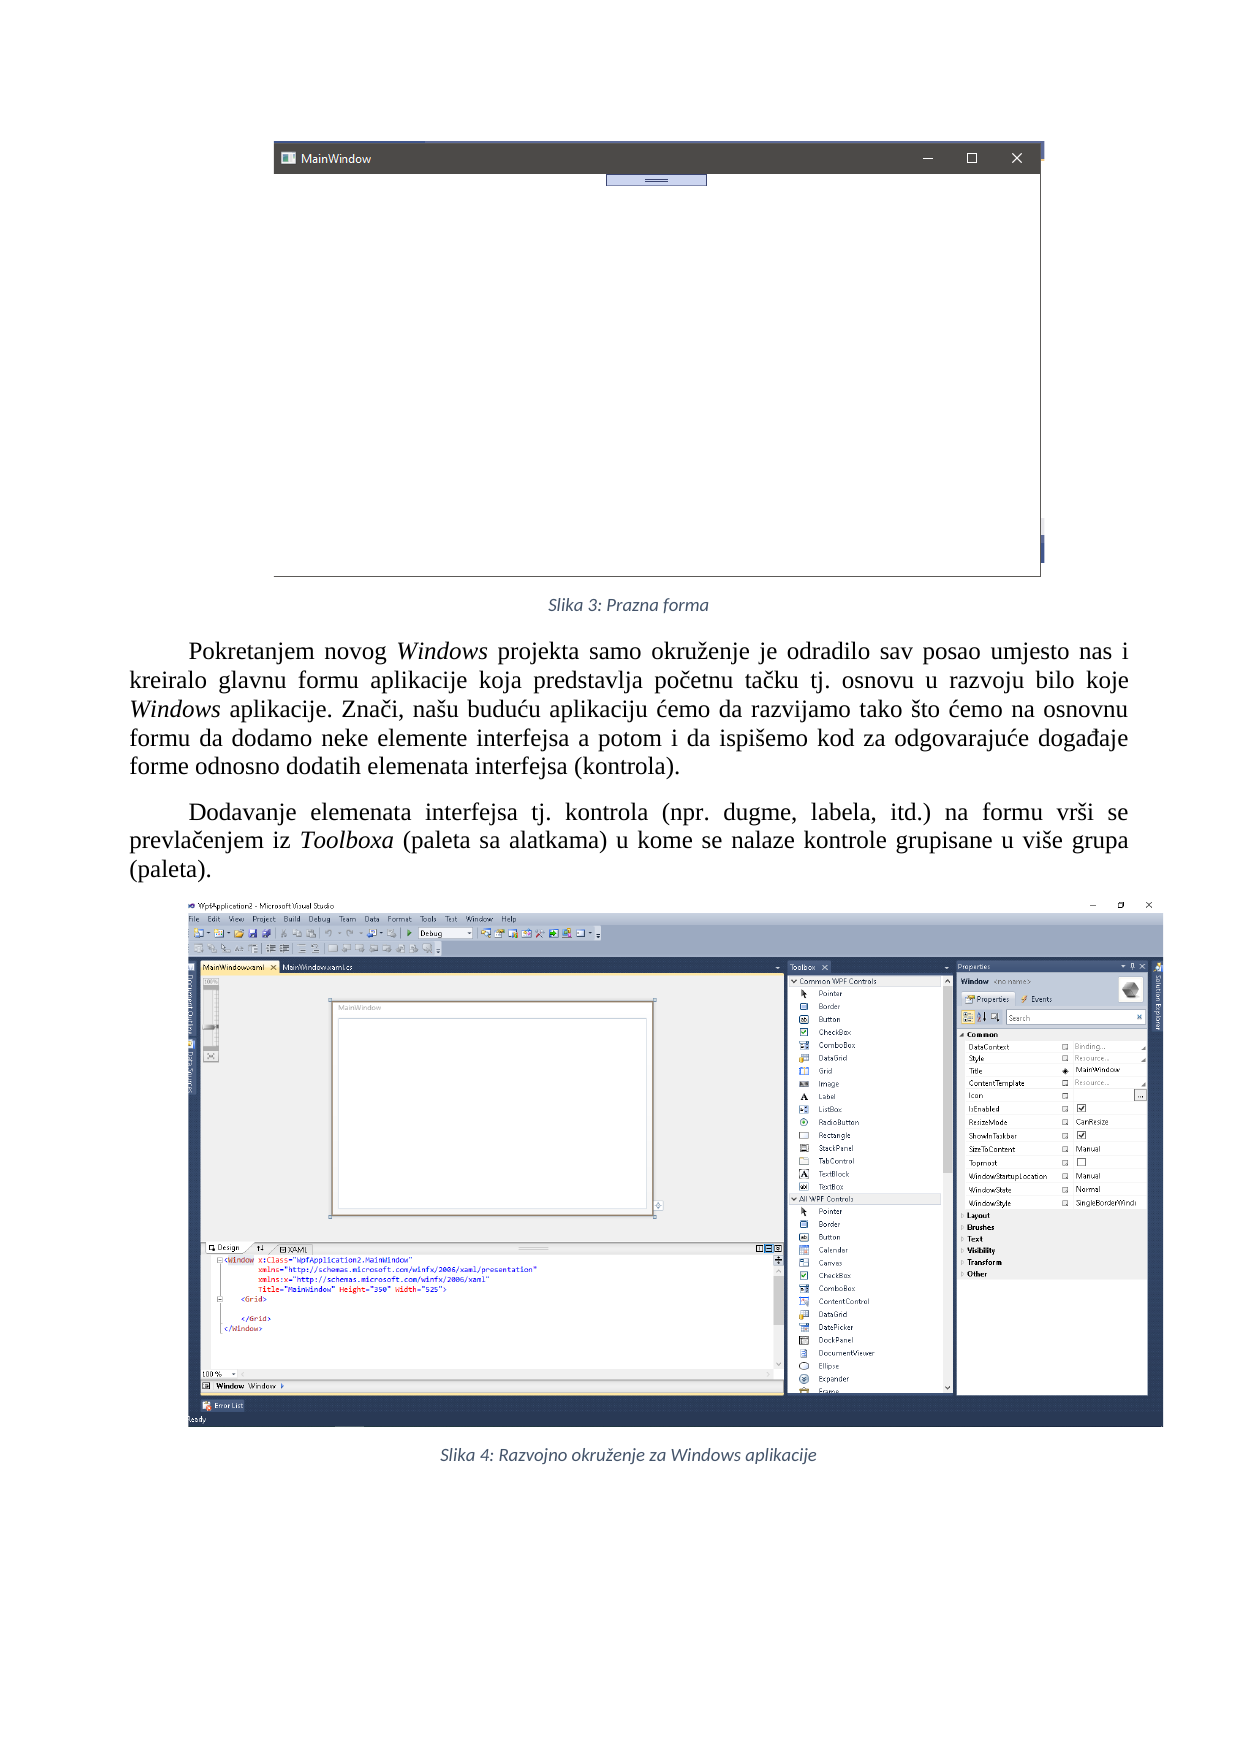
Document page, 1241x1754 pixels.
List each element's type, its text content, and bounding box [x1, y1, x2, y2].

picture [273, 141, 1045, 577]
text Slika 3: Prazna forma [129, 593, 1130, 616]
picture [188, 899, 1164, 1427]
text Dodavanje elemenata interfejsa tj. kontrola (npr. dugme, labela, itd.) na formu vrši se prevlačenjem iz Toolboxa (paleta sa alatkama) u kome se nalaze kontrole grupisane u više grupa (paleta). [129, 797, 1130, 883]
text Pokretanjem novog Windows projekta samo okruženje je odradilo sav posao umjesto nas i kreiralo glavnu formu aplikacije koja predstavlja početnu tačku tj. osnovu u razvoju bilo koje Windows aplikacije. Znači, našu buduću aplikaciju ćemo da razvijamo tako što ćemo na osnovnu formu da dodamo neke elemente interfejsa a potom i da ispišemo kod za odgovarajuće događaje forme odnosno dodatih elemenata interfejsa (kontrola). [129, 636, 1130, 780]
text Slika 4: Razvojno okruženje za Windows aplikacije [129, 1443, 1130, 1466]
